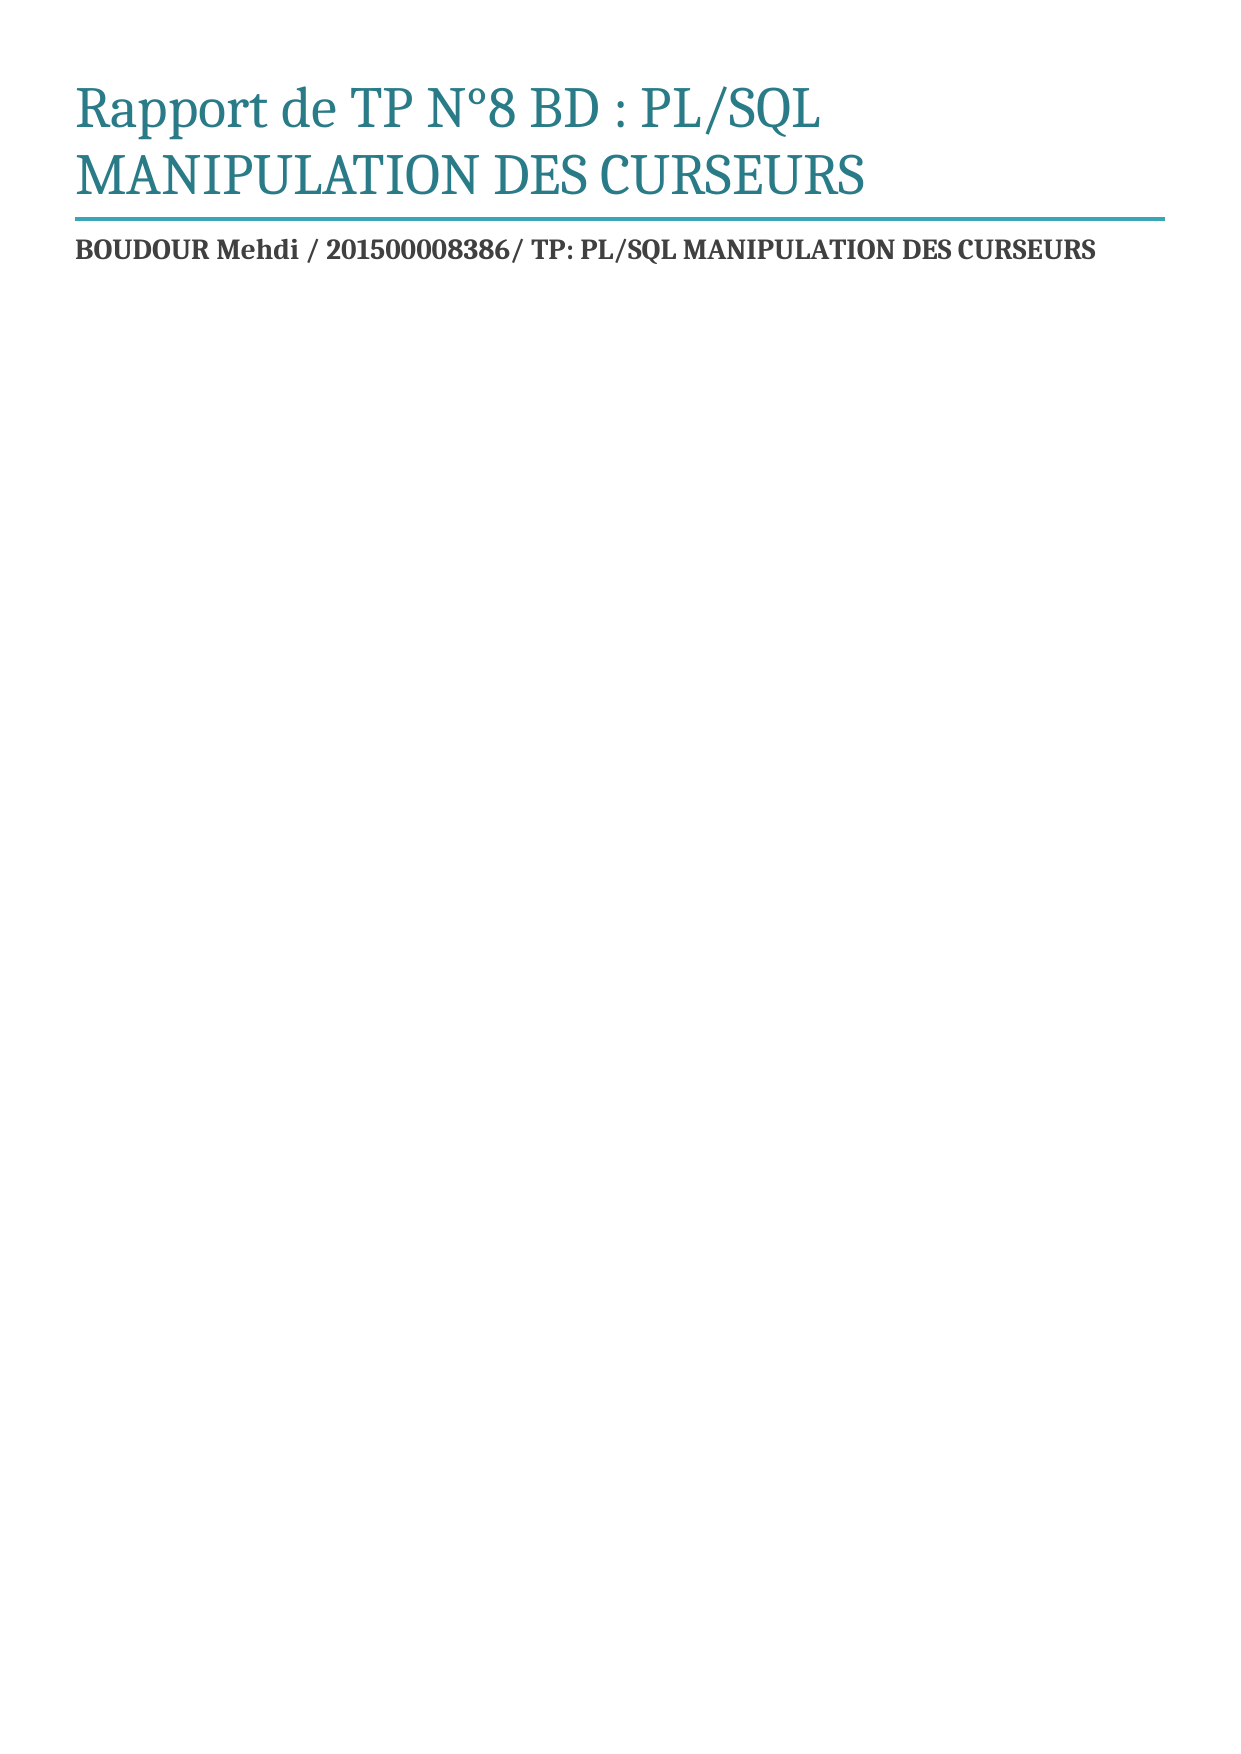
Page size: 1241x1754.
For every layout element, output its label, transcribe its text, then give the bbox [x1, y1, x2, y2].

text BOUDOUR Mehdi / 201500008386/ TP: PL/SQL MANIPULATION DES CURSEURS [75, 233, 1165, 267]
title Rapport de TP N°8 BD : PL/SQL MANIPULATION DES CURSEURS [75, 75, 1165, 217]
